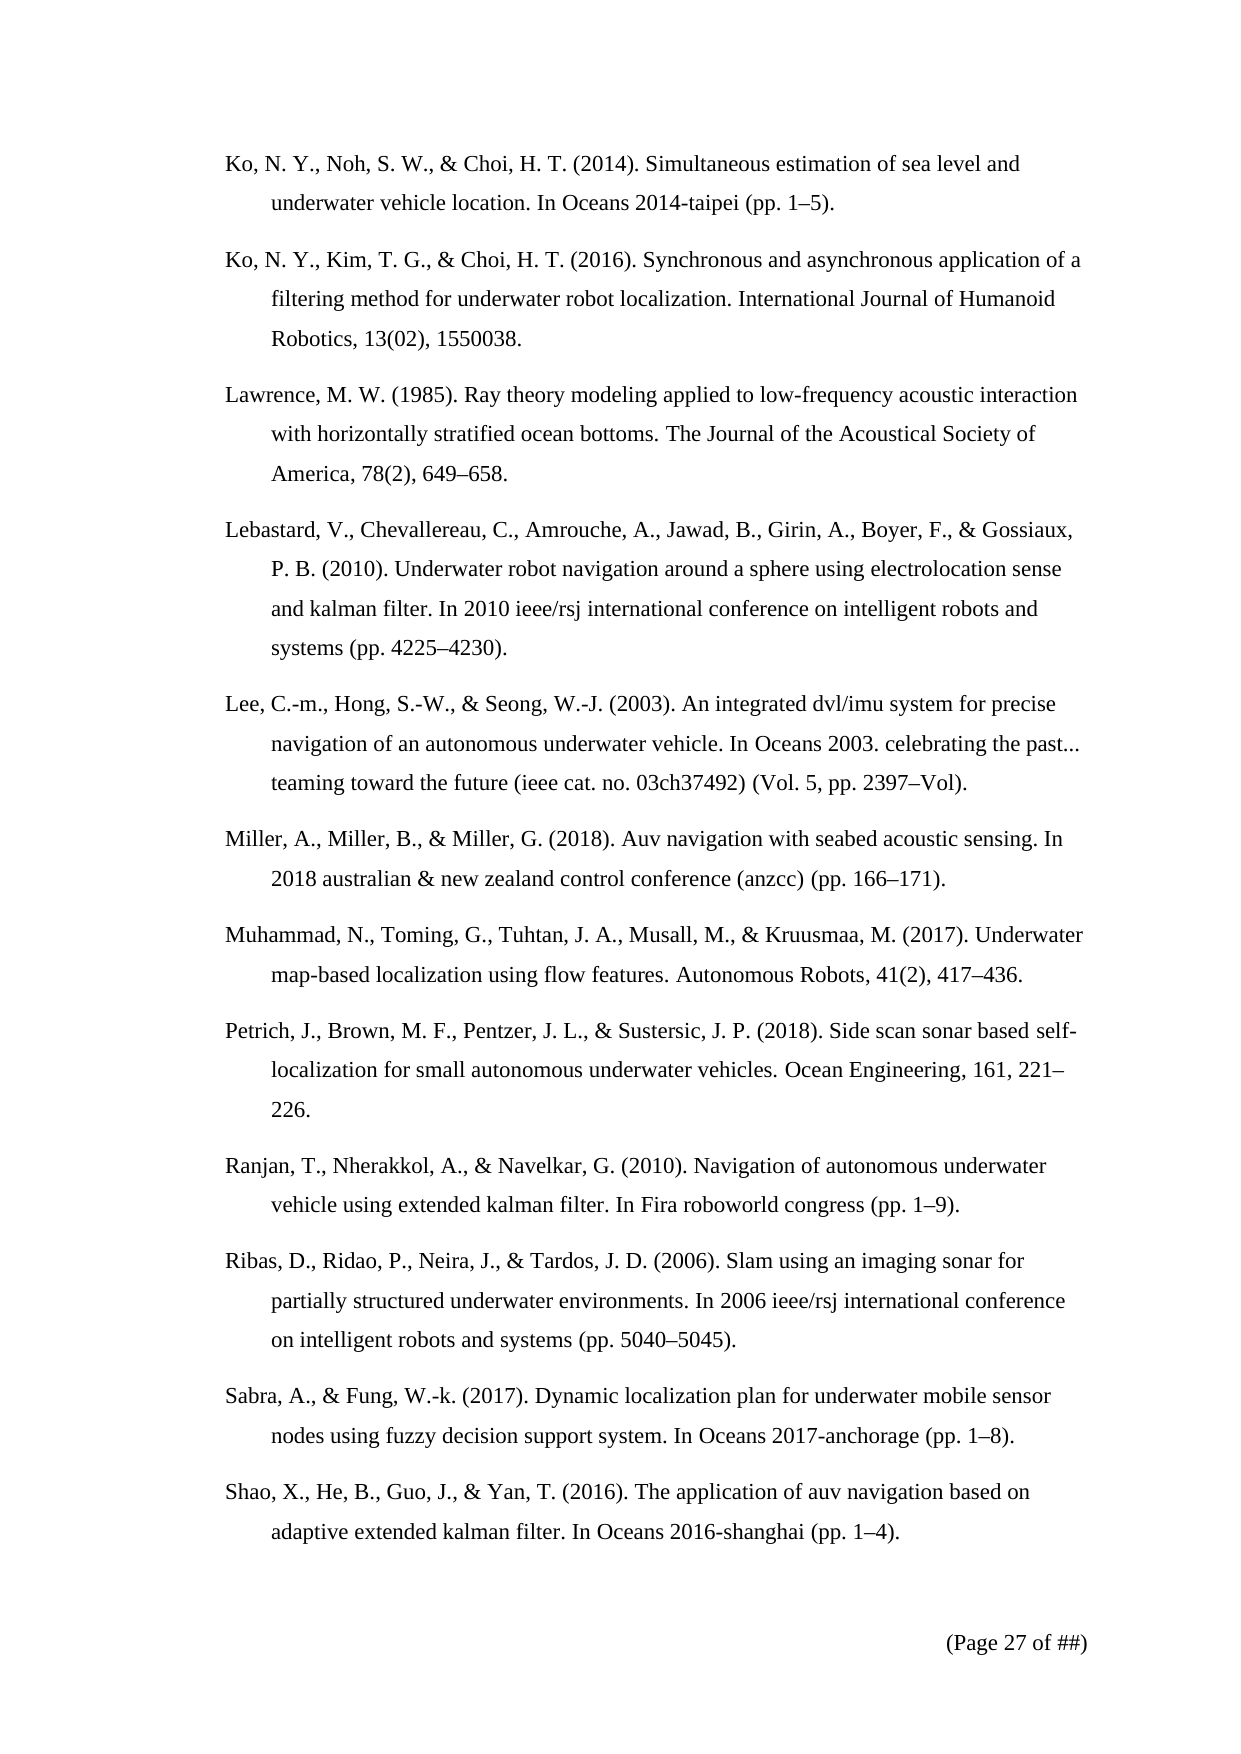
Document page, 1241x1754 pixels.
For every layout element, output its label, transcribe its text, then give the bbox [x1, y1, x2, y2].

list Ranjan, T., Nherakkol, A., & Navelkar, G. (2010). Navigation of autonomous underwater vehicle using extended kalman filter. In Fira roboworld congress (pp. 1–9). [225, 1152, 1087, 1218]
list Lawrence, M. W. (1985). Ray theory modeling applied to low-frequency acoustic interaction with horizontally stratified ocean bottoms. The Journal of the Acoustical Society of America, 78(2), 649–658. [225, 381, 1087, 486]
list Shao, X., He, B., Guo, J., & Yan, T. (2016). The application of auv navigation based on adaptive extended kalman filter. In Oceans 2016-shanghai (pp. 1–4). [225, 1478, 1087, 1544]
list Lebastard, V., Chevallereau, C., Amrouche, A., Jawad, B., Girin, A., Boyer, F., & Gossiaux, P. B. (2010). Underwater robot navigation around a sphere using electrolocation sense and kalman filter. In 2010 ieee/rsj international conference on intelligent robots and systems (pp. 4225–4230). [225, 516, 1087, 661]
list Miller, A., Miller, B., & Miller, G. (2018). Auv navigation with seabed acoustic sensing. In 2018 australian & new zealand control conference (anzcc) (pp. 166–171). [225, 826, 1087, 891]
list Ribas, D., Ridao, P., Neira, J., & Tardos, J. D. (2006). Slam using an imaging sonar for partially structured underwater environments. In 2006 ieee/rsj international conference on intelligent robots and systems (pp. 5040–5045). [225, 1247, 1087, 1353]
list Ko, N. Y., Noh, S. W., & Choi, H. T. (2014). Simultaneous estimation of sea level and underwater vehicle location. In Oceans 2014-taipei (pp. 1–5). [225, 150, 1087, 216]
list Muhammad, N., Toming, G., Tuhtan, J. A., Musall, M., & Kruusmaa, M. (2017). Underwater map-based localization using flow features. Autonomous Robots, 41(2), 417–436. [225, 921, 1087, 987]
list Lee, C.-m., Hong, S.-W., & Seong, W.-J. (2003). An integrated dvl/imu system for precise navigation of an autonomous underwater vehicle. In Oceans 2003. celebrating the past... teaming toward the future (ieee cat. no. 03ch37492) (Vol. 5, pp. 2397–Vol). [225, 690, 1087, 796]
list Sabra, A., & Fung, W.-k. (2017). Dynamic localization plan for underwater mobile sensor nodes using fuzzy decision support system. In Oceans 2017-anchorage (pp. 1–8). [225, 1383, 1087, 1448]
list Petrich, J., Brown, M. F., Pentzer, J. L., & Sustersic, J. P. (2018). Side scan sonar based self-localization for small autonomous underwater vehicles. Ocean Engineering, 161, 221–226. [225, 1017, 1087, 1122]
list Ko, N. Y., Kim, T. G., & Choi, H. T. (2016). Synchronous and asynchronous application of a filtering method for underwater robot localization. International Journal of Humanoid Robotics, 13(02), 1550038. [225, 246, 1087, 351]
